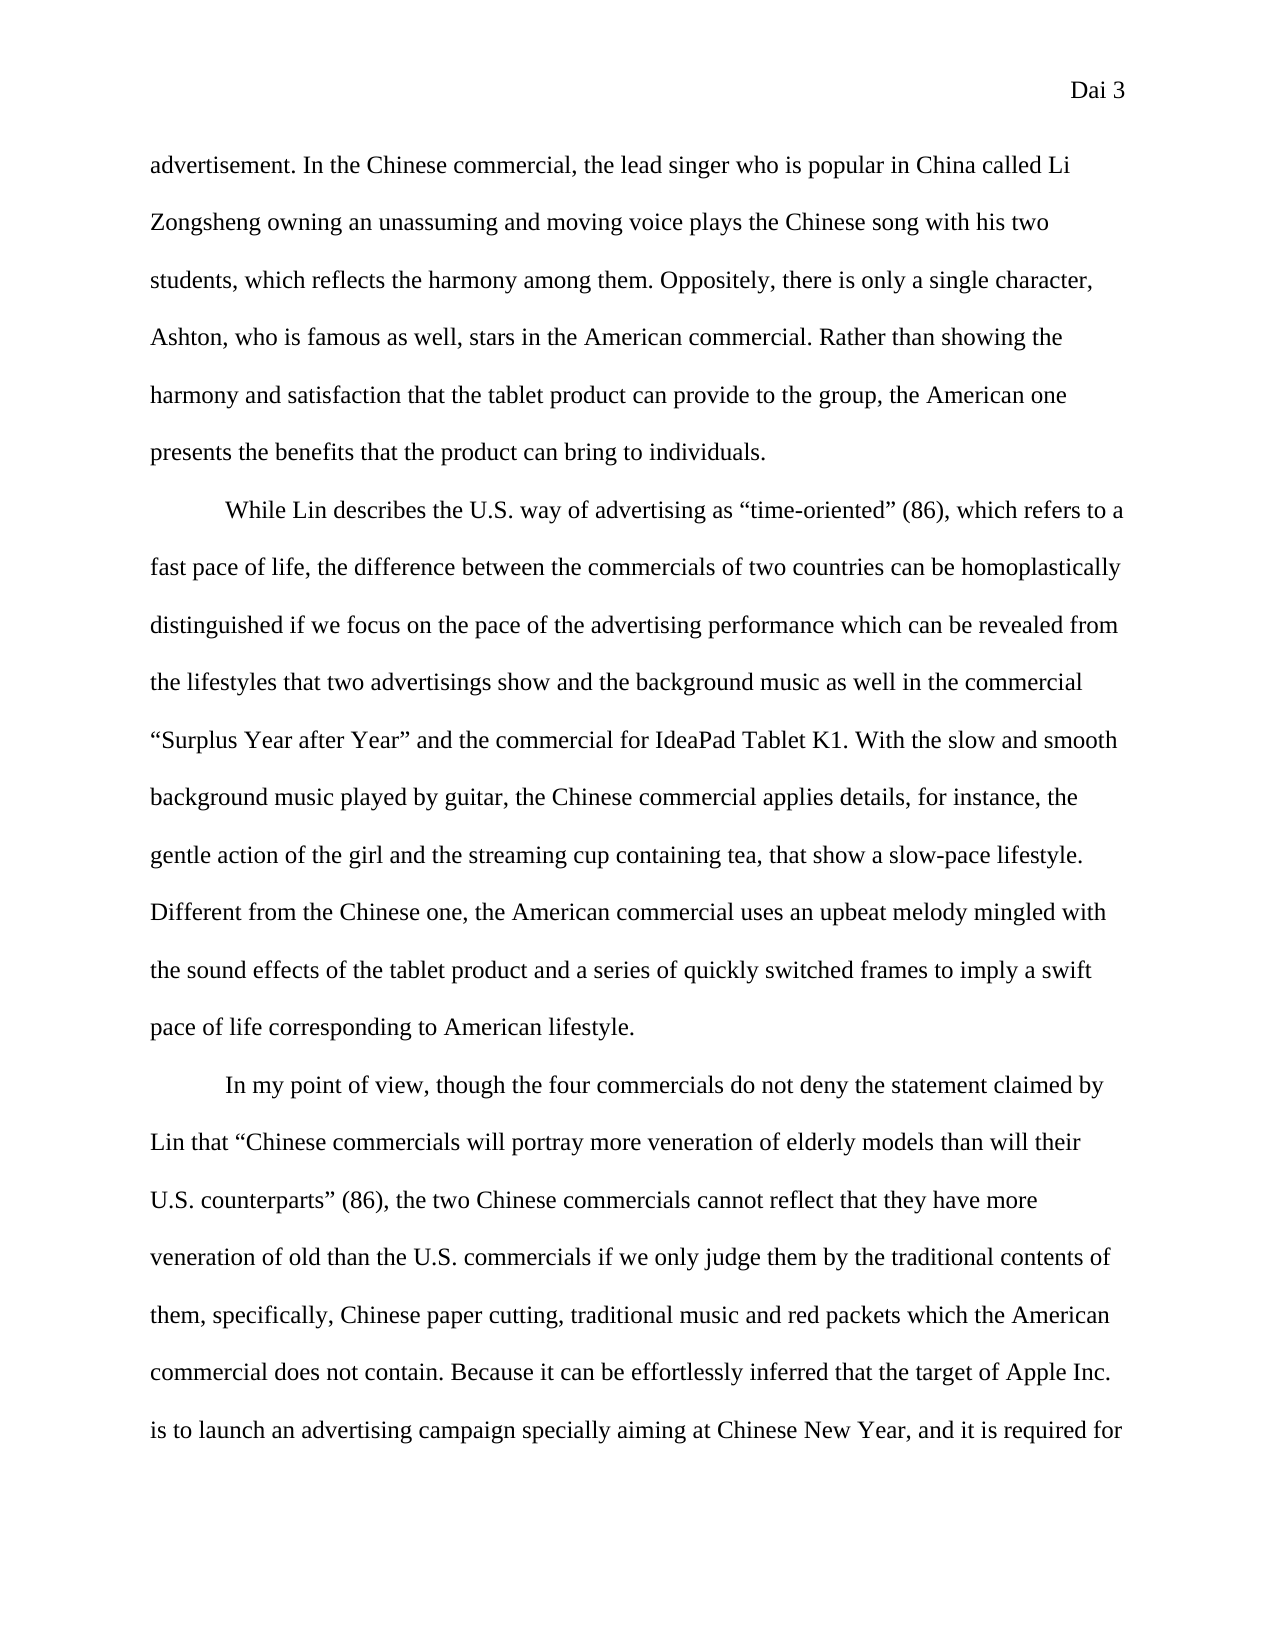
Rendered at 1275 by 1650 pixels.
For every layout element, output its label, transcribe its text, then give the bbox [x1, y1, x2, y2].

text While Lin describes the U.S. way of advertising as “time-oriented” (86), which refers to a fast pace of life, the difference between the commercials of two countries can be homoplastically distinguished if we focus on the pace of the advertising performance which can be revealed from the lifestyles that two advertisings show and the background music as well in the commercial “Surplus Year after Year” and the commercial for IdeaPad Tablet K1. With the slow and smooth background music played by guitar, the Chinese commercial applies details, for instance, the gentle action of the girl and the streaming cup containing tea, that show a slow-pace lifestyle. Different from the Chinese one, the American commercial uses an upbeat melody mingled with the sound effects of the tablet product and a series of quickly switched frames to imply a swift pace of life corresponding to American lifestyle. [150, 495, 1125, 1041]
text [150, 1070, 1125, 1444]
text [150, 150, 1125, 466]
